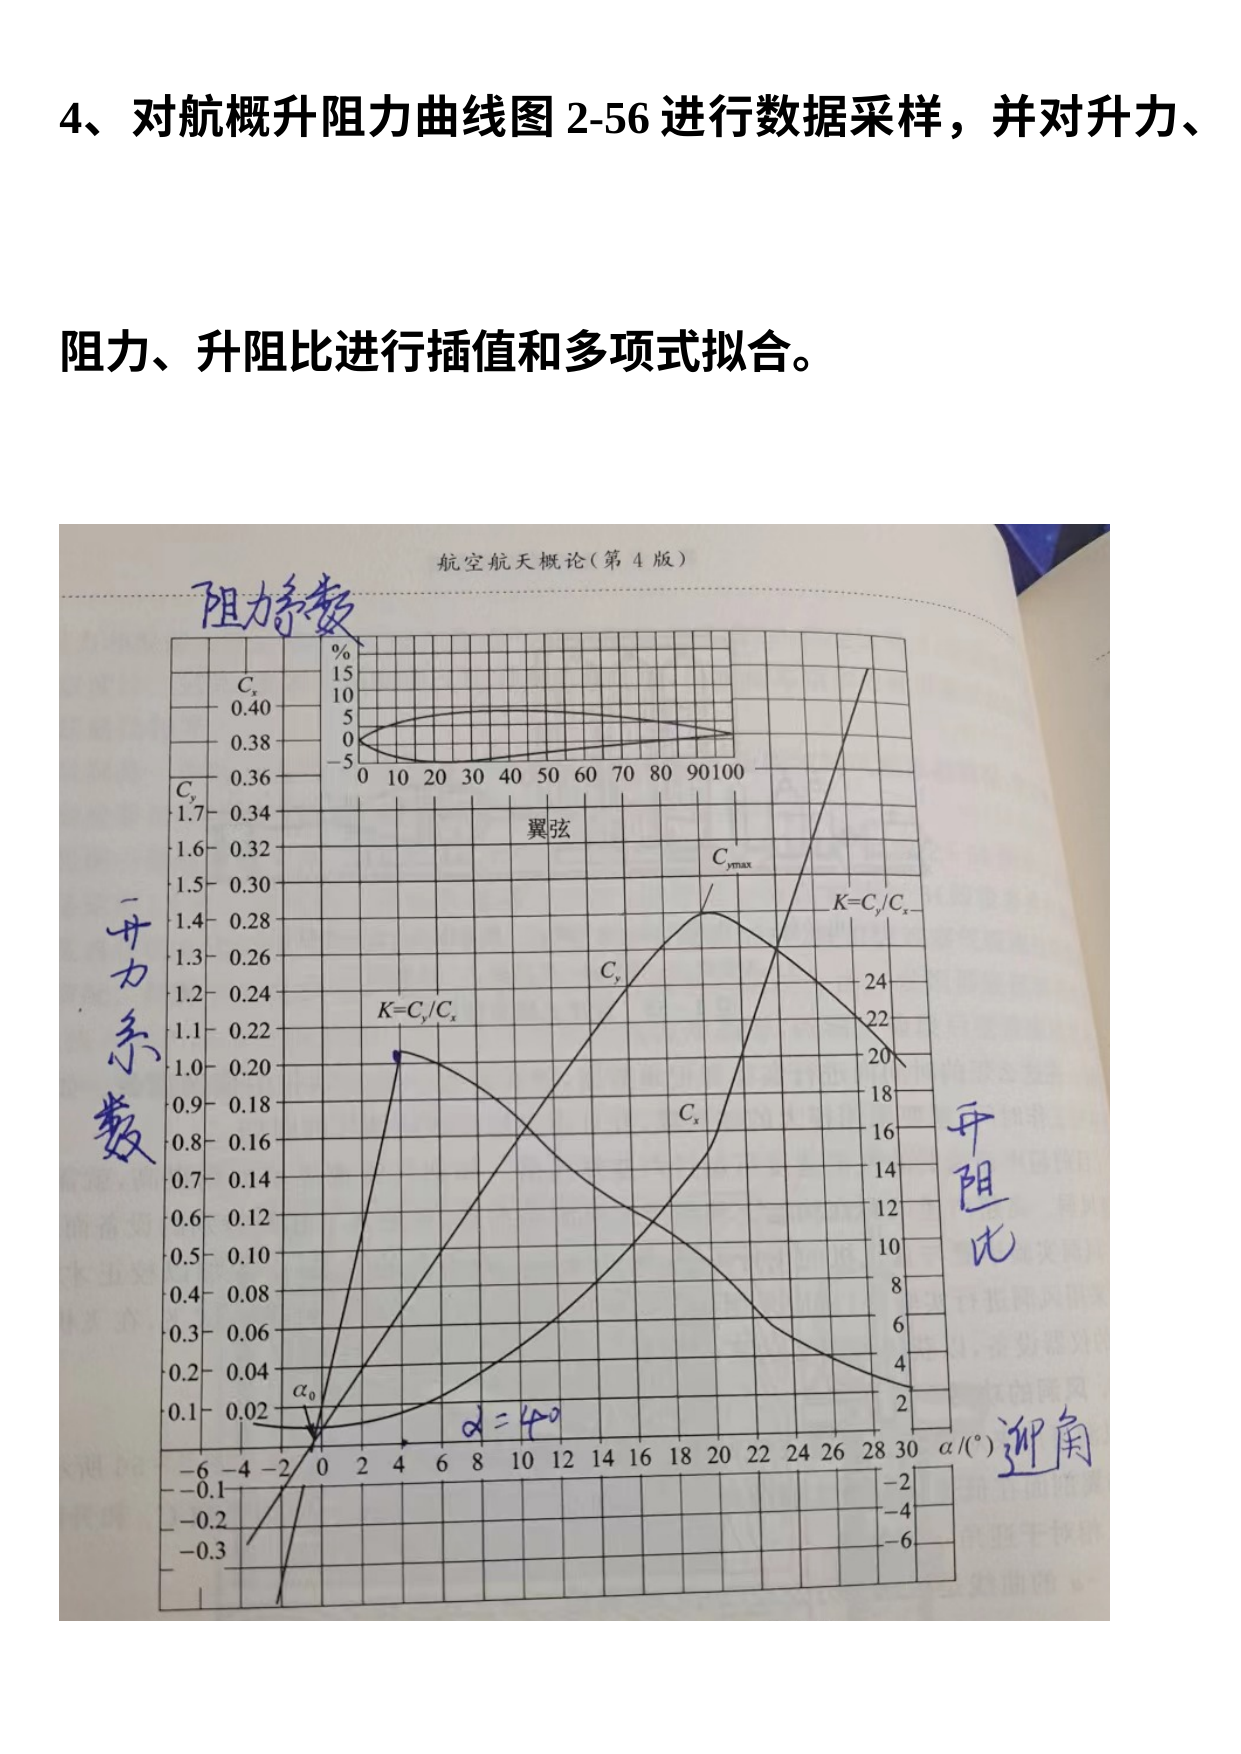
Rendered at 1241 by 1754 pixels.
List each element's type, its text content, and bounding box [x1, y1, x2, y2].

picture [59, 524, 1110, 1621]
subtitle 4、对航概升阻力曲线图2-56进行数据采样，并对升力、阻力、升阻比进行插值和多项式拟合。 [59, 64, 1181, 397]
